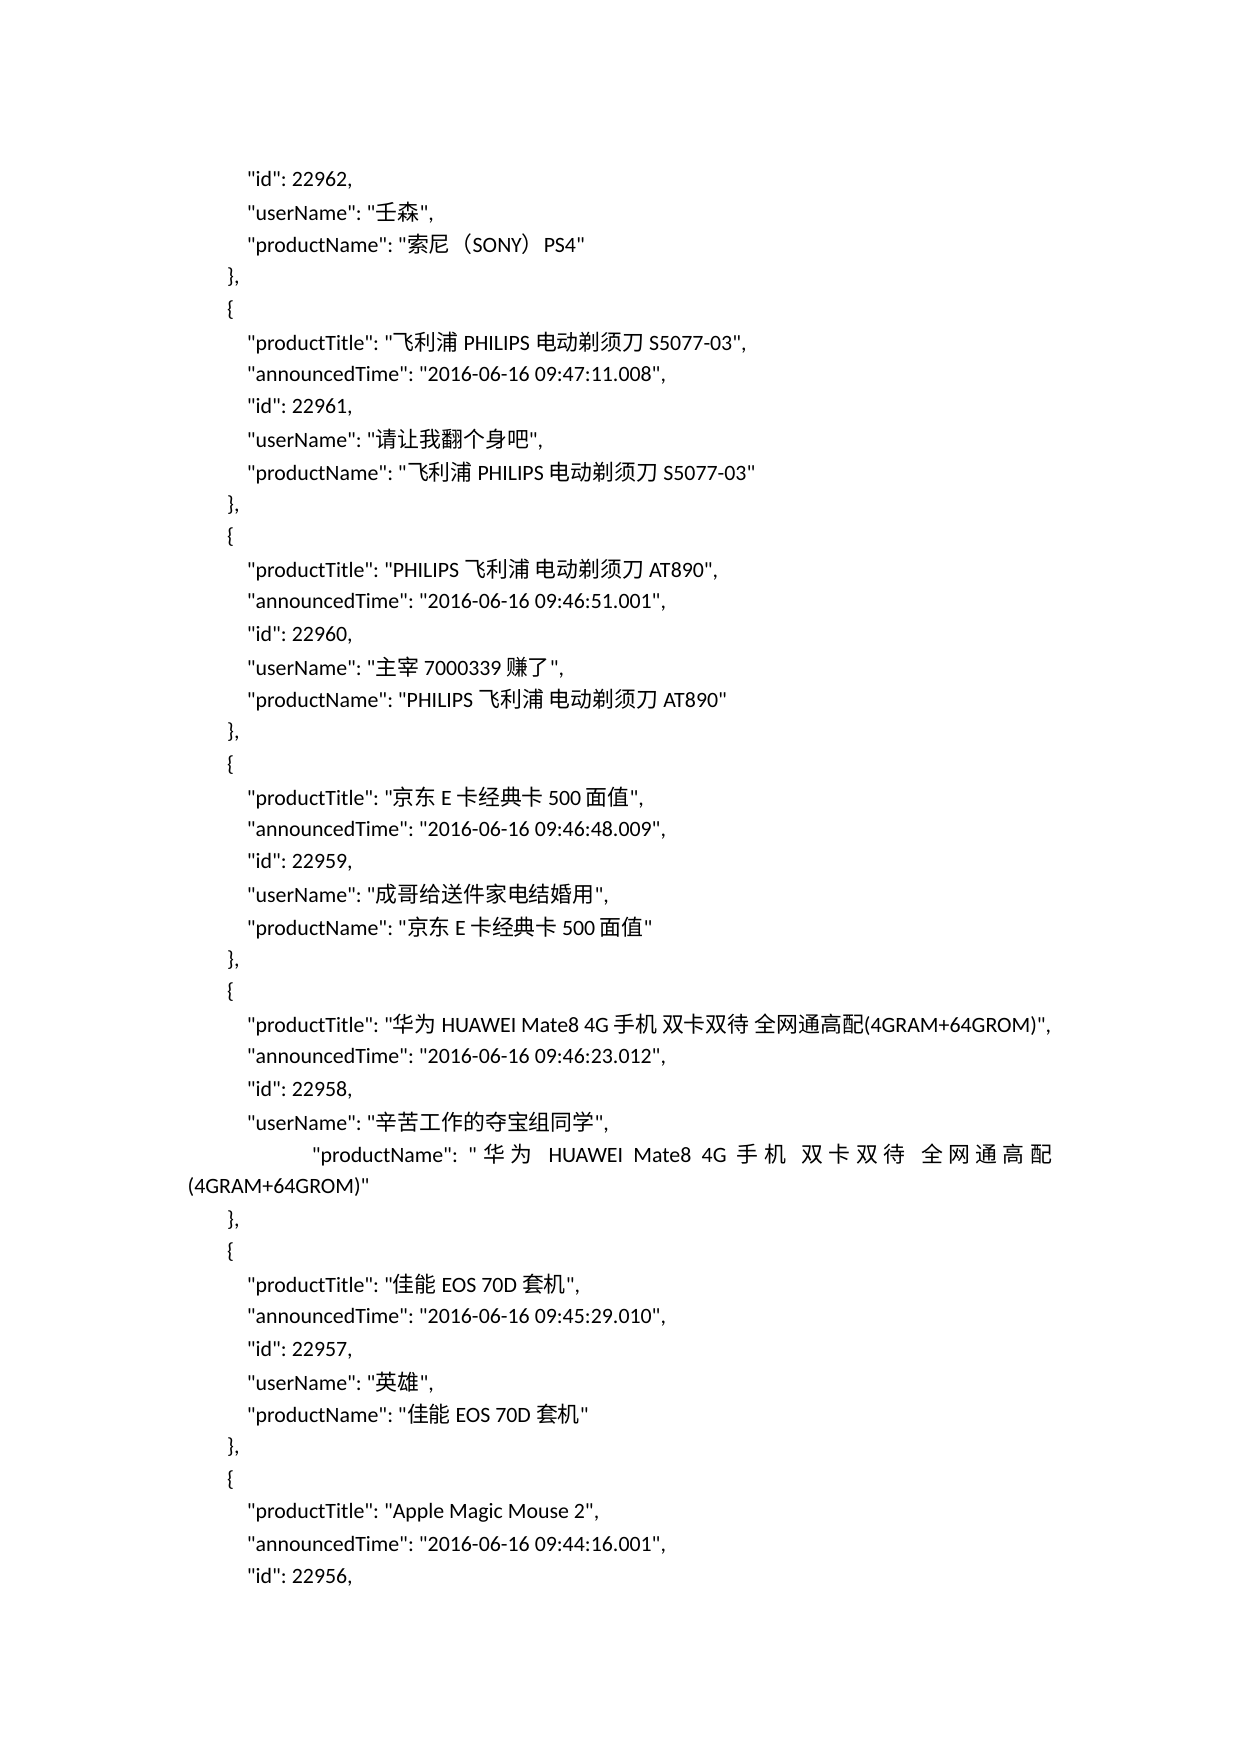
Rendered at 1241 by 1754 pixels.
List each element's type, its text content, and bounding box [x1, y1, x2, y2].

text "productName": "佳能 EOS 70D 套机" [187, 1397, 1053, 1429]
text "announcedTime": "2016-06-16 09:46:51.001", [187, 584, 1053, 617]
text }, [187, 259, 1053, 292]
text { [187, 519, 1053, 552]
text }, [187, 714, 1053, 747]
text "id": 22962, [187, 162, 1053, 194]
text }, [187, 487, 1053, 519]
text "userName": "英雄", [187, 1364, 1053, 1397]
text { [187, 974, 1053, 1007]
text }, [187, 942, 1053, 974]
text "announcedTime": "2016-06-16 09:46:48.009", [187, 812, 1053, 844]
text { [187, 747, 1053, 779]
text }, [187, 1429, 1053, 1462]
text "productName": "飞利浦 PHILIPS 电动剃须刀 S5077-03" [187, 454, 1053, 487]
text "productTitle": "佳能 EOS 70D 套机", [187, 1267, 1053, 1299]
text "id": 22959, [187, 844, 1053, 877]
text { [187, 292, 1053, 324]
text "userName": "成哥给送件家电结婚用", [187, 877, 1053, 909]
text "productName": "PHILIPS 飞利浦 电动剃须刀 AT890" [187, 682, 1053, 714]
text "productName": "索尼（SONY）PS4" [187, 227, 1053, 259]
text "announcedTime": "2016-06-16 09:47:11.008", [187, 357, 1053, 389]
text "userName": "辛苦工作的夺宝组同学", [187, 1104, 1053, 1137]
text "id": 22957, [187, 1332, 1053, 1364]
text "announcedTime": "2016-06-16 09:44:16.001", [187, 1527, 1053, 1559]
text }, [187, 1202, 1053, 1234]
text "id": 22961, [187, 389, 1053, 422]
text { [187, 1462, 1053, 1494]
text "id": 22960, [187, 617, 1053, 649]
text "productTitle": "飞利浦 PHILIPS 电动剃须刀 S5077-03", [187, 324, 1053, 357]
text "announcedTime": "2016-06-16 09:46:23.012", [187, 1039, 1053, 1072]
text "userName": "壬森", [187, 194, 1053, 227]
text "productTitle": "京东E卡经典卡500面值", [187, 779, 1053, 812]
text "announcedTime": "2016-06-16 09:45:29.010", [187, 1299, 1053, 1332]
text "id": 22958, [187, 1072, 1053, 1104]
text "userName": "主宰7000339赚了", [187, 649, 1053, 682]
text "id": 22956, [187, 1559, 1053, 1592]
text { [187, 1234, 1053, 1267]
text "productName": "京东E卡经典卡500面值" [187, 909, 1053, 942]
text "productTitle": "华为 HUAWEI Mate8 4G手机 双卡双待 全网通高配(4GRAM+64GROM)", [187, 1007, 1053, 1039]
text "productTitle": "PHILIPS 飞利浦 电动剃须刀 AT890", [187, 552, 1053, 584]
text "productTitle": "Apple Magic Mouse 2", [187, 1494, 1053, 1527]
text "userName": "请让我翻个身吧", [187, 422, 1053, 454]
text "productName": "华为 HUAWEI Mate8 4G手机 双卡双待 全网通高配(4GRAM+64GROM)" [187, 1137, 1053, 1202]
